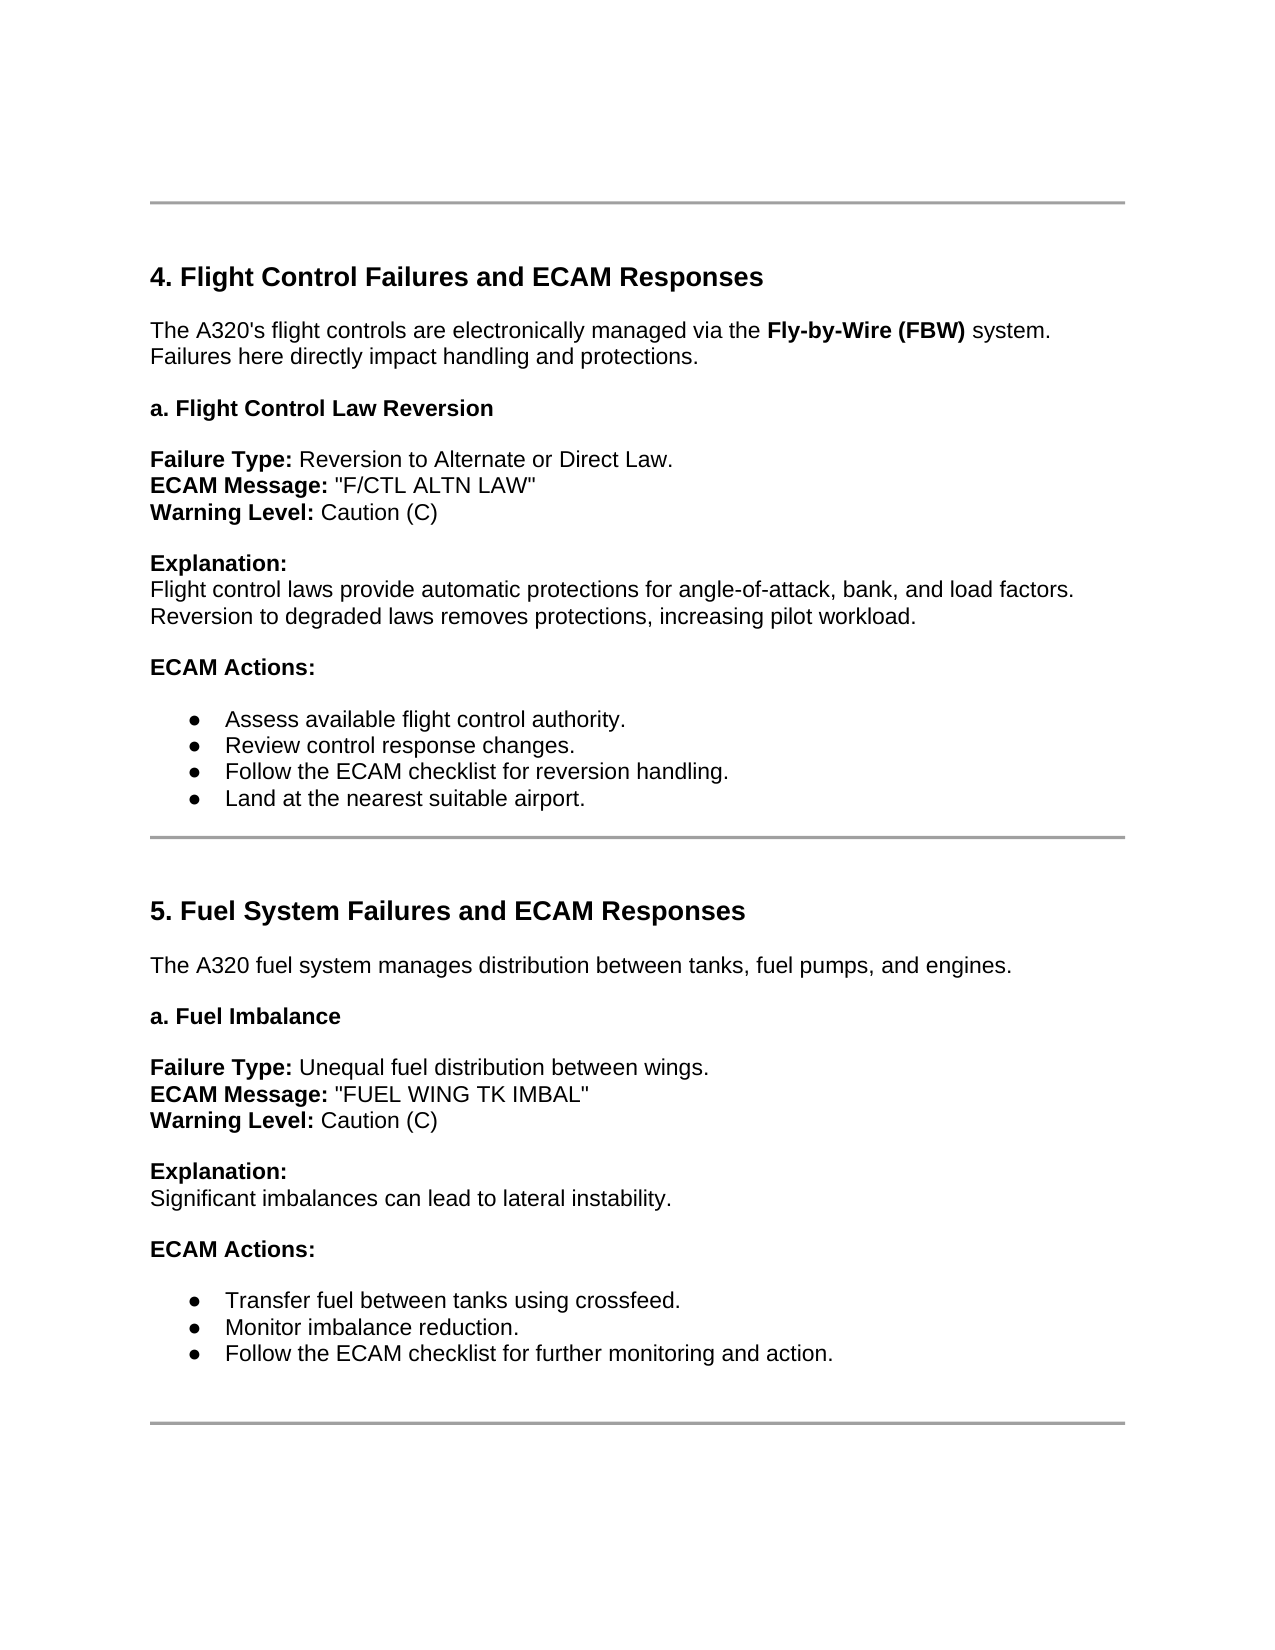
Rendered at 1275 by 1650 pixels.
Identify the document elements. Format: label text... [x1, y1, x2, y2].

text The A320's flight controls are electronically managed via the Fly-by-Wire (FBW) system. Failures here directly impact handling and protections. [150, 317, 1125, 370]
list Transfer fuel between tanks using crossfeed. [187, 1287, 1125, 1314]
subtitle 5. Fuel System Failures and ECAM Responses [150, 895, 1125, 927]
text The A320 fuel system manages distribution between tanks, fuel pumps, and engines. [150, 952, 1125, 978]
text Explanation: Flight control laws provide automatic protections for angle-of-attack, bank, and load factors. Reversion to degraded laws removes protections, increasing pilot workload. [150, 550, 1125, 629]
list Assess available flight control authority. [187, 706, 1125, 732]
subtitle a. Flight Control Law Reversion [150, 395, 1125, 421]
subtitle 4. Flight Control Failures and ECAM Responses [150, 261, 1125, 292]
list Monitor imbalance reduction. [187, 1314, 1125, 1340]
text Failure Type: Reversion to Alternate or Direct Law. ECAM Message: "F/CTL ALTN LAW" Warning Level: Caution (C) [150, 446, 1125, 525]
text Explanation: Significant imbalances can lead to lateral instability. [150, 1158, 1125, 1211]
subtitle a. Fuel Imbalance [150, 1003, 1125, 1029]
list Follow the ECAM checklist for reversion handling. [187, 758, 1125, 784]
list Follow the ECAM checklist for further monitoring and action. [187, 1340, 1125, 1366]
list Review control response changes. [187, 732, 1125, 758]
text ECAM Actions: [150, 1236, 1125, 1262]
text ECAM Actions: [150, 654, 1125, 681]
list Land at the nearest suitable airport. [187, 784, 1125, 811]
text Failure Type: Unequal fuel distribution between wings. ECAM Message: "FUEL WING TK IMBAL" Warning Level: Caution (C) [150, 1054, 1125, 1133]
